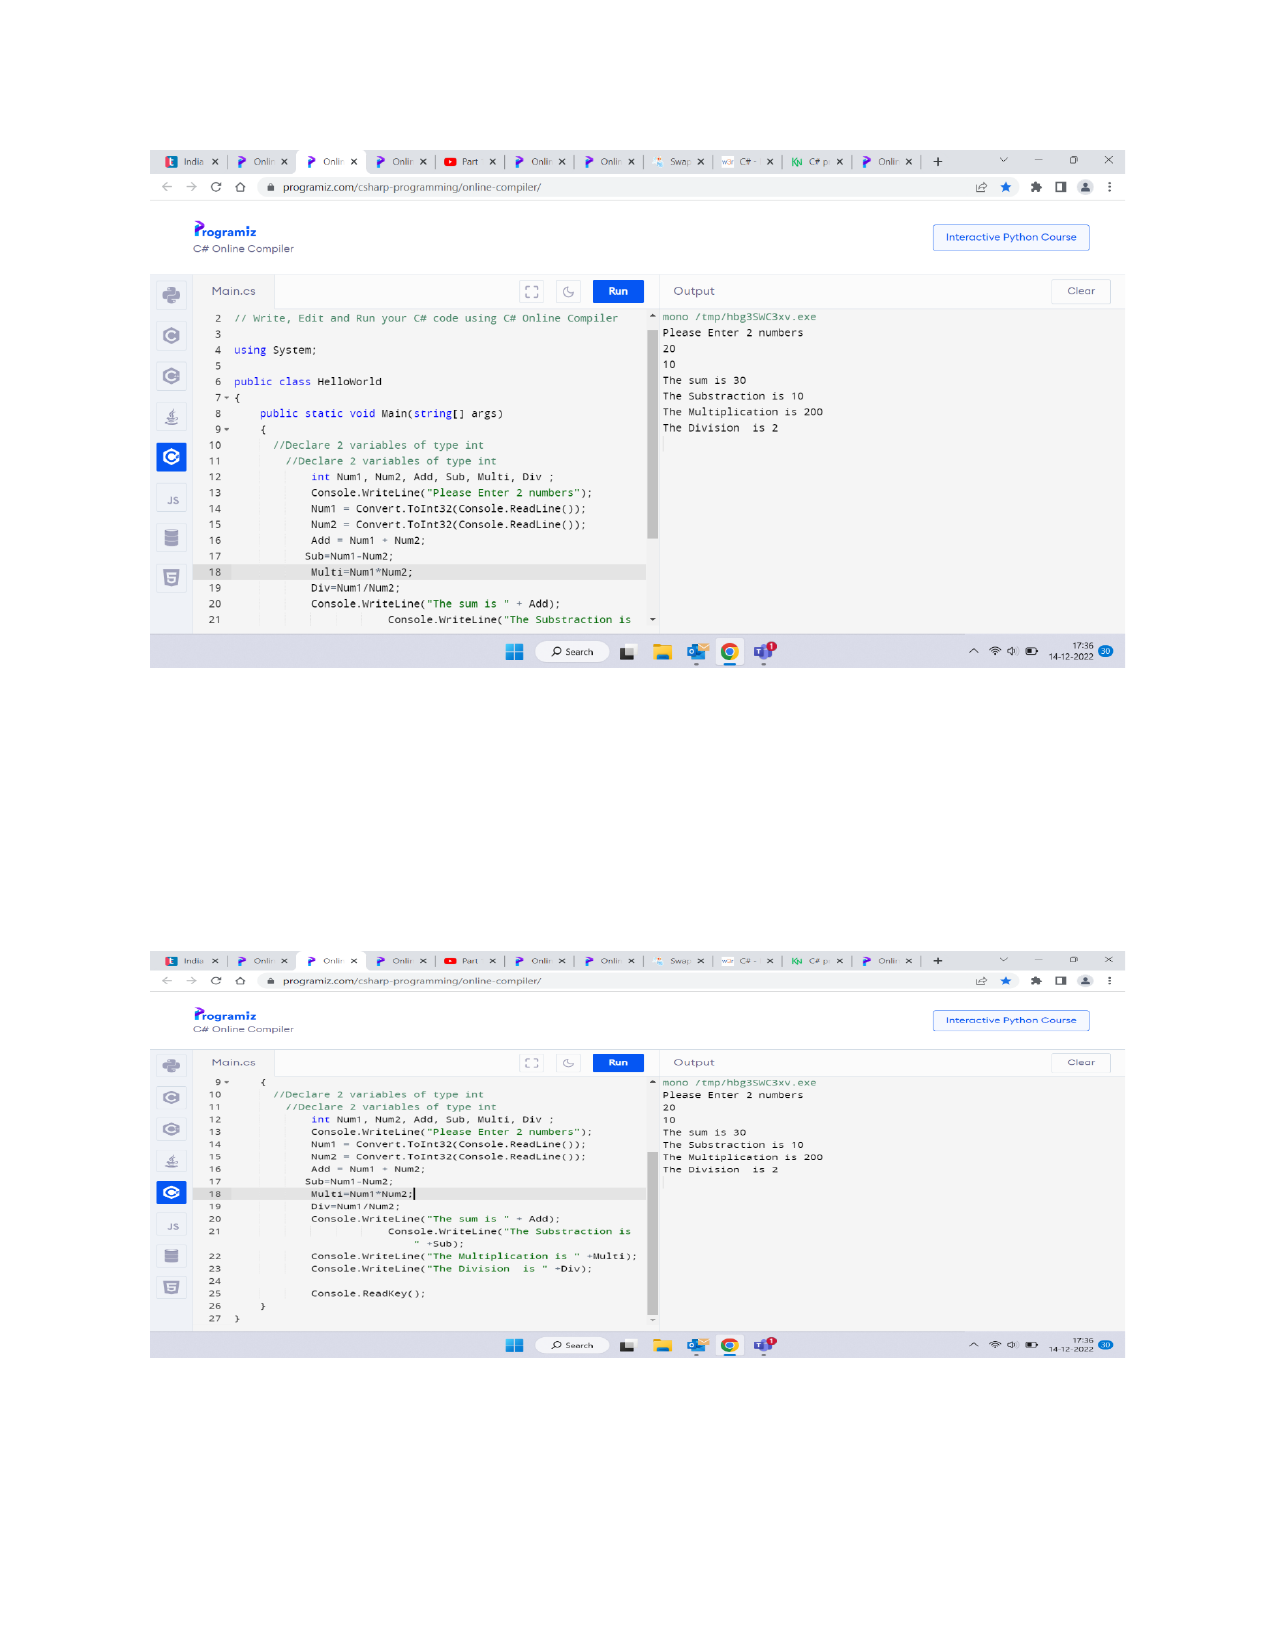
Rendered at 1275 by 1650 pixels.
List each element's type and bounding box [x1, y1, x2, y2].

picture [150, 951, 1125, 1358]
picture [150, 150, 1125, 668]
